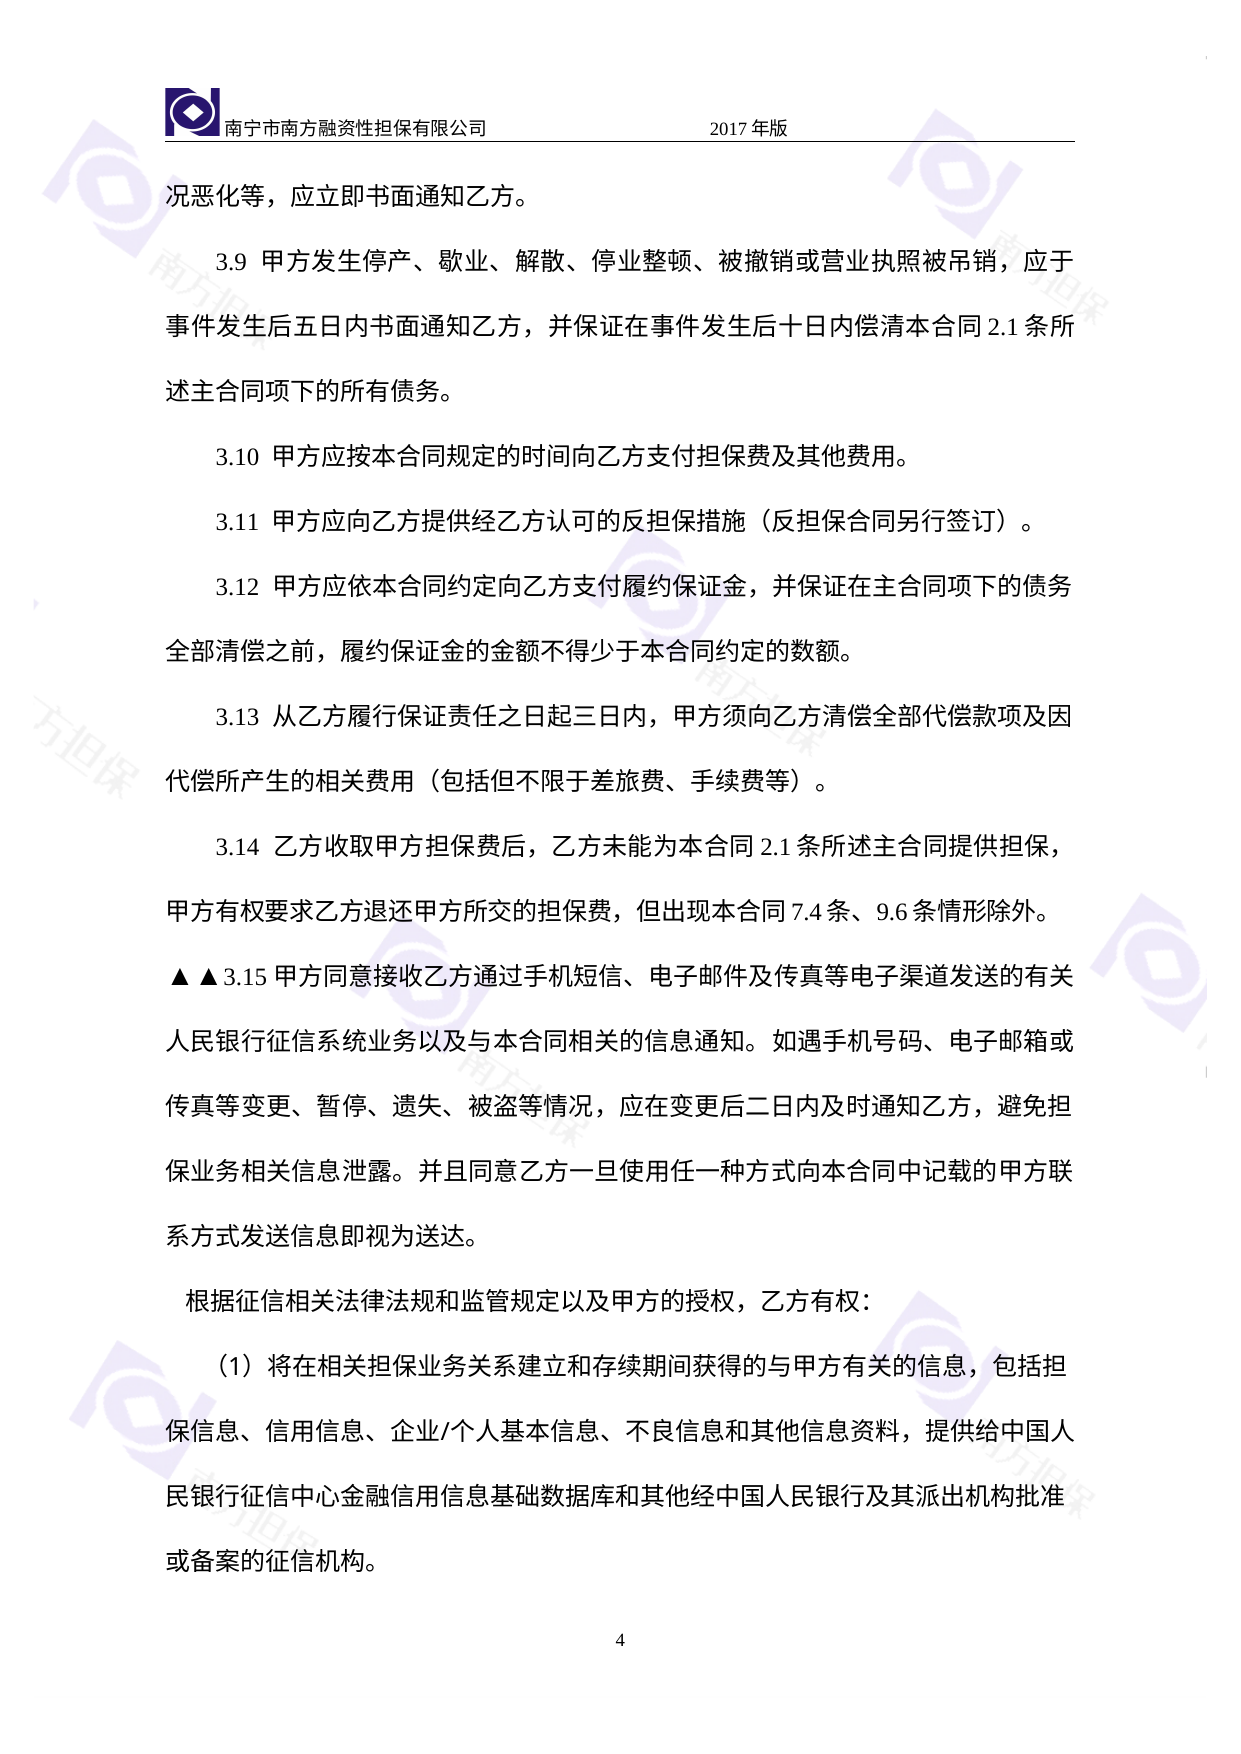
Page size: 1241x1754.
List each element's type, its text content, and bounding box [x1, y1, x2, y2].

text 3.11 甲方应向乙方提供经乙方认可的反担保措施（反担保合同另行签订）。 [165, 487, 1075, 552]
picture [165, 88, 220, 136]
text 3.12 甲方应依本合同约定向乙方支付履约保证金，并保证在主合同项下的债务全部清偿之前，履约保证金的金额不得少于本合同约定的数额。 [165, 552, 1075, 682]
text 根据征信相关法律法规和监管规定以及甲方的授权，乙方有权： [165, 1267, 1075, 1332]
text （1）将在相关担保业务关系建立和存续期间获得的与甲方有关的信息，包括担保信息、信用信息、企业/个人基本信息、不良信息和其他信息资料，提供给中国人民银行征信中心金融信用信息基础数据库和其他经中国人民银行及其派出机构批准或备案的征信机构。 [165, 1332, 1075, 1592]
text 3.10 甲方应按本合同规定的时间向乙方支付担保费及其他费用。 [165, 422, 1075, 487]
text 3.13 从乙方履行保证责任之日起三日内，甲方须向乙方清偿全部代偿款项及因代偿所产生的相关费用（包括但不限于差旅费、手续费等）。 [165, 682, 1075, 812]
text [165, 162, 1075, 227]
text ▲▲3.15 甲方同意接收乙方通过手机短信、电子邮件及传真等电子渠道发送的有关人民银行征信系统业务以及与本合同相关的信息通知。如遇手机号码、电子邮箱或传真等变更、暂停、遗失、被盗等情况，应在变更后二日内及时通知乙方，避免担保业务相关信息泄露。并且同意乙方一旦使用任一种方式向本合同中记载的甲方联系方式发送信息即视为送达。 [165, 942, 1075, 1267]
text 3.14 乙方收取甲方担保费后，乙方未能为本合同2.1条所述主合同提供担保，甲方有权要求乙方退还甲方所交的担保费，但出现本合同7.4条、9.6条情形除外。 [165, 812, 1075, 942]
text 3.9 甲方发生停产、歇业、解散、停业整顿、被撤销或营业执照被吊销，应于事件发生后五日内书面通知乙方，并保证在事件发生后十日内偿清本合同2.1条所述主合同项下的所有债务。 [165, 227, 1075, 422]
